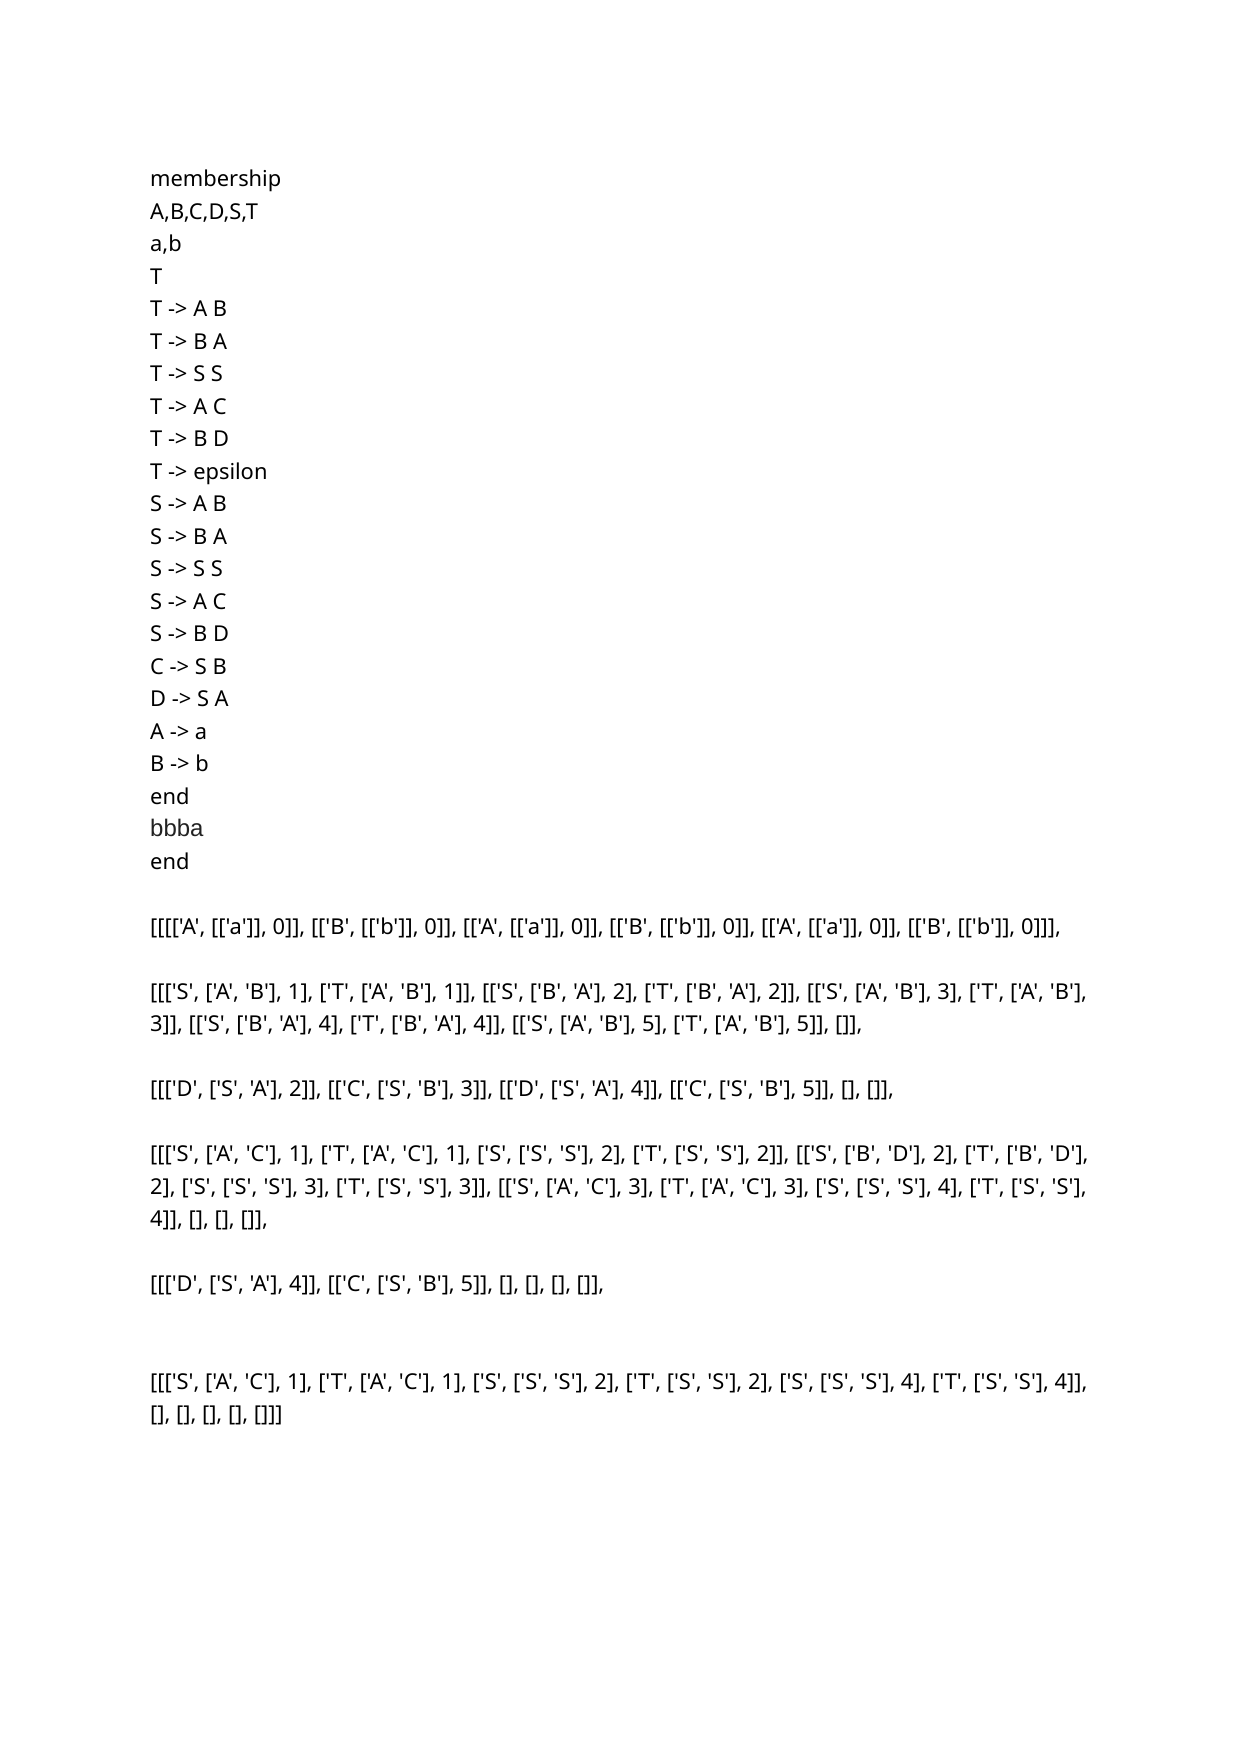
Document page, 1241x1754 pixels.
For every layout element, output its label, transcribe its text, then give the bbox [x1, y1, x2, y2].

text T -> B D [150, 422, 1090, 454]
text T -> A C [150, 389, 1090, 422]
text membership [150, 162, 1090, 194]
text [[['S', ['A', 'B'], 1], ['T', ['A', 'B'], 1]], [['S', ['B', 'A'], 2], ['T', ['B', 'A'], 2]], [['S', ['A', 'B'], 3], ['T', ['A', 'B'], 3]], [['S', ['B', 'A'], 4], ['T', ['B', 'A'], 4]], [['S', ['A', 'B'], 5], ['T', ['A', 'B'], 5]], []], [150, 974, 1090, 1039]
text A -> a [150, 714, 1090, 747]
text [[['S', ['A', 'C'], 1], ['T', ['A', 'C'], 1], ['S', ['S', 'S'], 2], ['T', ['S', 'S'], 2]], [['S', ['B', 'D'], 2], ['T', ['B', 'D'], 2], ['S', ['S', 'S'], 3], ['T', ['S', 'S'], 3]], [['S', ['A', 'C'], 3], ['T', ['A', 'C'], 3], ['S', ['S', 'S'], 4], ['T', ['S', 'S'], 4]], [], [], []], [150, 1137, 1090, 1234]
text [[['D', ['S', 'A'], 2]], [['C', ['S', 'B'], 3]], [['D', ['S', 'A'], 4]], [['C', ['S', 'B'], 5]], [], []], [150, 1072, 1090, 1104]
text [[['D', ['S', 'A'], 4]], [['C', ['S', 'B'], 5]], [], [], [], []], [150, 1267, 1090, 1299]
text [[[['A', [['a']], 0]], [['B', [['b']], 0]], [['A', [['a']], 0]], [['B', [['b']], 0]], [['A', [['a']], 0]], [['B', [['b']], 0]]], [150, 909, 1090, 942]
text A,B,C,D,S,T [150, 194, 1090, 227]
text S -> S S [150, 552, 1090, 584]
text [[['S', ['A', 'C'], 1], ['T', ['A', 'C'], 1], ['S', ['S', 'S'], 2], ['T', ['S', 'S'], 2], ['S', ['S', 'S'], 4], ['T', ['S', 'S'], 4]], [], [], [], [], []]] [150, 1364, 1090, 1429]
text a,b [150, 227, 1090, 259]
text end [150, 844, 1090, 877]
text D -> S A [150, 682, 1090, 714]
text B -> b [150, 747, 1090, 779]
text S -> B D [150, 617, 1090, 649]
text T -> A B [150, 292, 1090, 324]
text T -> S S [150, 357, 1090, 389]
text end [150, 779, 1090, 812]
text T -> B A [150, 324, 1090, 357]
text S -> B A [150, 519, 1090, 552]
text S -> A C [150, 584, 1090, 617]
text S -> A B [150, 487, 1090, 519]
text bbba [150, 812, 1090, 844]
text T [150, 259, 1090, 292]
text T -> epsilon [150, 454, 1090, 487]
text C -> S B [150, 649, 1090, 682]
